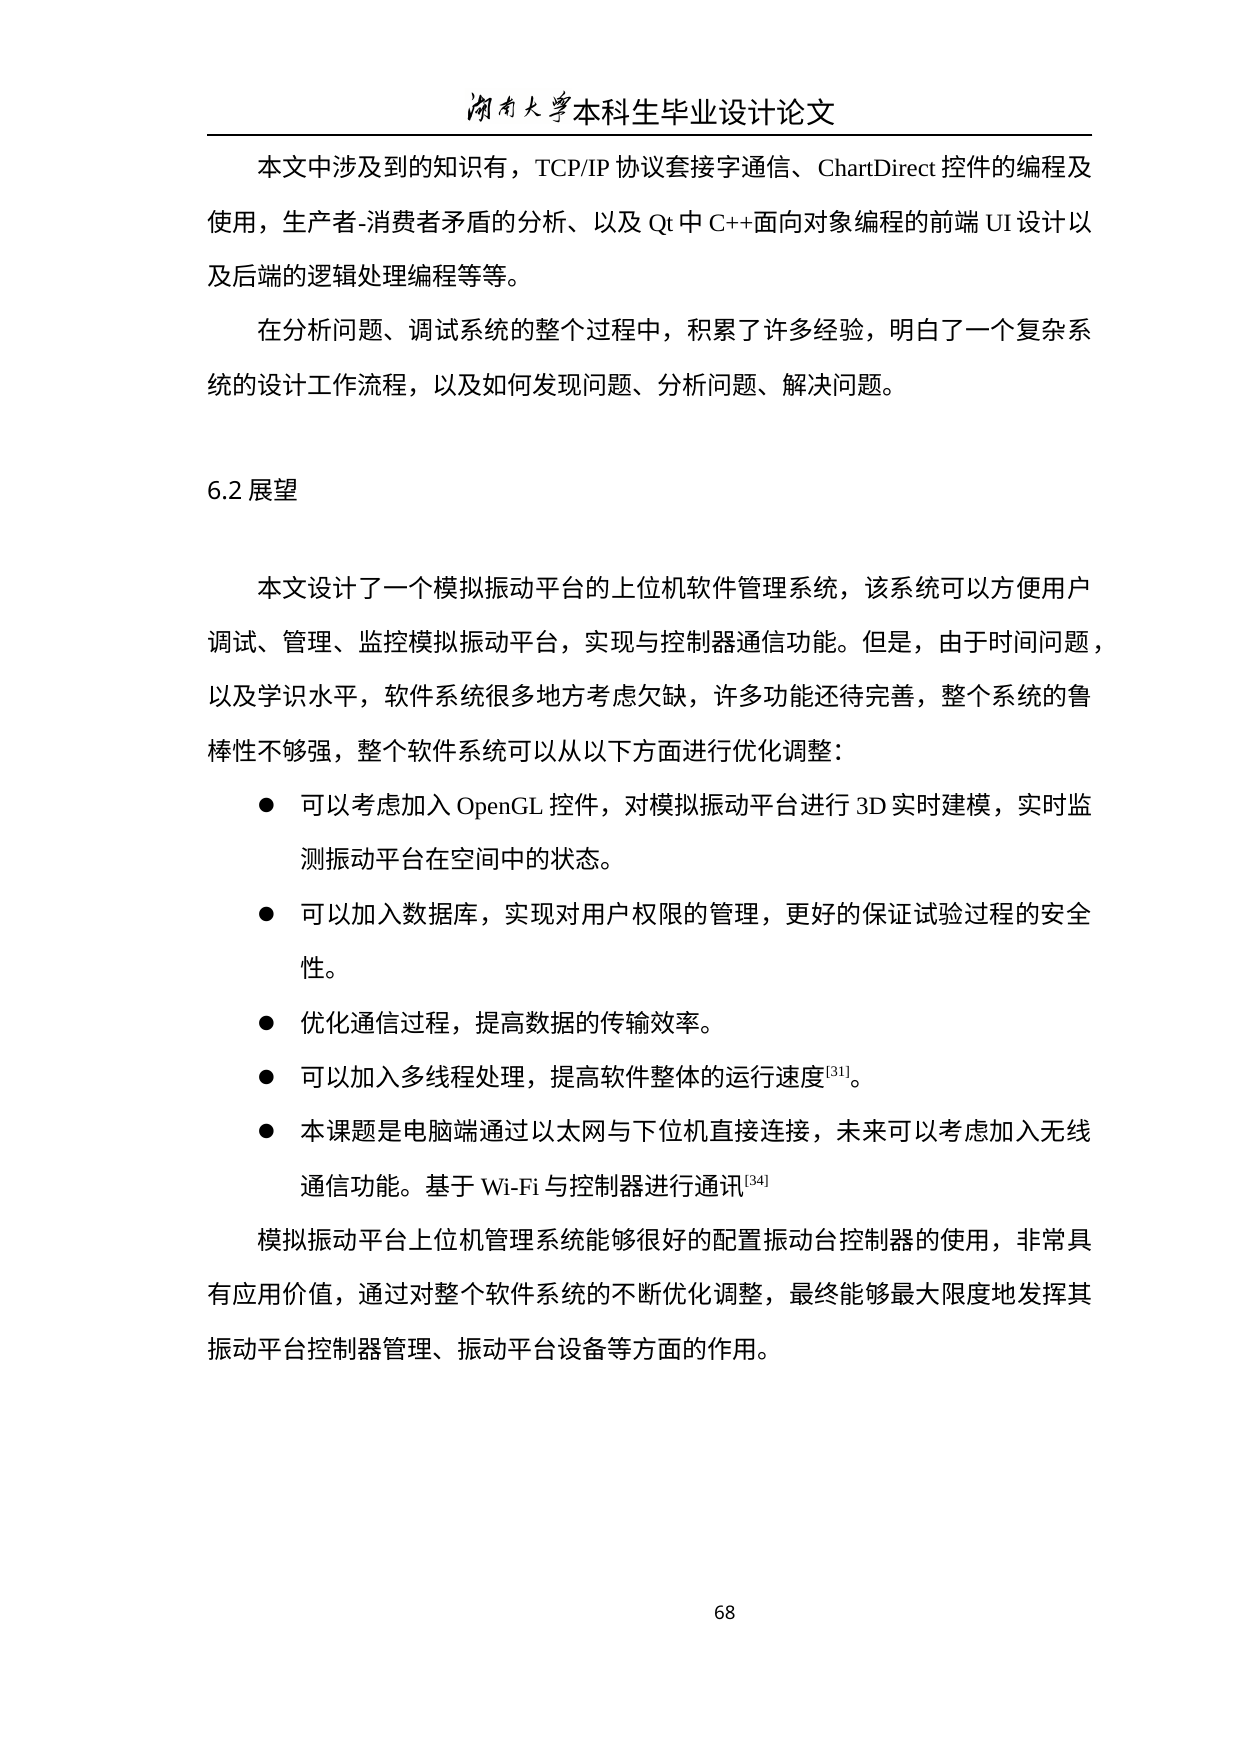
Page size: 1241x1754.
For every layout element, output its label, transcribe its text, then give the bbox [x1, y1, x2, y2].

text 在分析问题、调试系统的整个过程中，积累了许多经验，明白了一个复杂系统的设计工作流程，以及如何发现问题、分析问题、解决问题。 [207, 311, 1092, 401]
picture [464, 88, 573, 124]
text 本文设计了一个模拟振动平台的上位机软件管理系统，该系统可以方便用户调试、管理、监控模拟振动平台，实现与控制器通信功能。但是，由于时间问题，以及学识水平，软件系统很多地方考虑欠缺，许多功能还待完善，整个系统的鲁棒性不够强，整个软件系统可以从以下方面进行优化调整： [207, 568, 1092, 767]
list 本课题是电脑端通过以太网与下位机直接连接，未来可以考虑加入无线通信功能。基于Wi-Fi与控制器进行通讯[34] [257, 1112, 1092, 1202]
list 可以加入多线程处理，提高软件整体的运行速度[31]。 [257, 1057, 1092, 1094]
text 6.2 展望 [207, 471, 1092, 507]
text 本文中涉及到的知识有，TCP/IP协议套接字通信、ChartDirect控件的编程及使用，生产者-消费者矛盾的分析、以及Qt中C++面向对象编程的前端UI设计以及后端的逻辑处理编程等等。 [207, 148, 1092, 293]
list 可以加入数据库，实现对用户权限的管理，更好的保证试验过程的安全性。 [257, 894, 1092, 985]
list 优化通信过程，提高数据的传输效率。 [257, 1003, 1092, 1039]
list 可以考虑加入OpenGL控件，对模拟振动平台进行3D实时建模，实时监测振动平台在空间中的状态。 [257, 786, 1092, 876]
text 模拟振动平台上位机管理系统能够很好的配置振动台控制器的使用，非常具有应用价值，通过对整个软件系统的不断优化调整，最终能够最大限度地发挥其振动平台控制器管理、振动平台设备等方面的作用。 [207, 1221, 1092, 1366]
